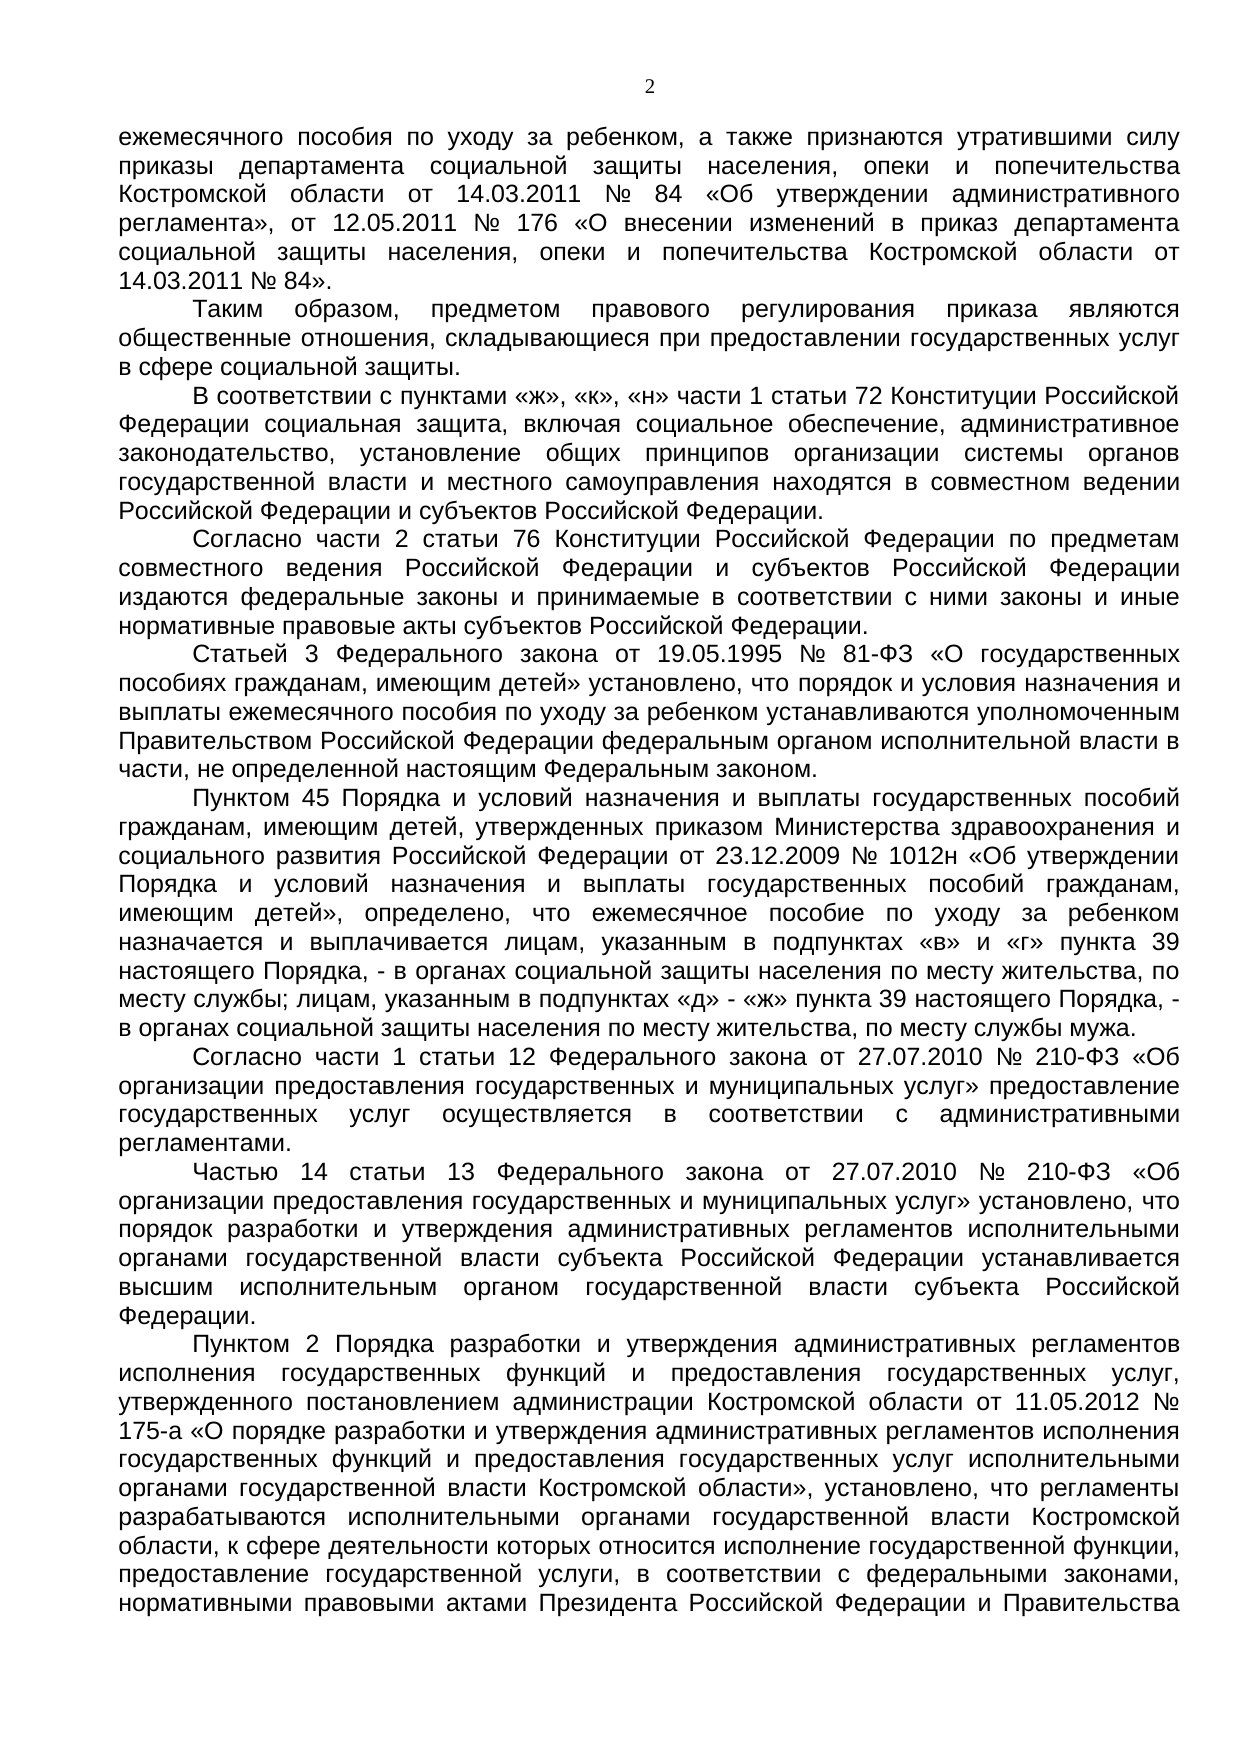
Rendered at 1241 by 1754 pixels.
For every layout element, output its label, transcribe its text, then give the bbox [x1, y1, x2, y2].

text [118, 122, 1181, 294]
text Пунктом 45 Порядка и условий назначения и выплаты государственных пособий гражданам, имеющим детей, утвержденных приказом Министерства здравоохранения и социального развития Российской Федерации от 23.12.2009 № 1012н «Об утверждении Порядка и условий назначения и выплаты государственных пособий гражданам, имеющим детей», определено, что ежемесячное пособие по уходу за ребенком назначается и выплачивается лицам, указанным в подпунктах «в» и «г» пункта 39 настоящего Порядка, - в органах социальной защиты населения по месту жительства, по месту службы; лицам, указанным в подпунктах «д» - «ж» пункта 39 настоящего Порядка, - в органах социальной защиты населения по месту жительства, по месту службы мужа. [118, 783, 1181, 1042]
text Частью 14 статьи 13 Федерального закона от 27.07.2010 № 210-ФЗ «Об организации предоставления государственных и муниципальных услуг» установлено, что порядок разработки и утверждения административных регламентов исполнительными органами государственной власти субъекта Российской Федерации устанавливается высшим исполнительным органом государственной власти субъекта Российской Федерации. [118, 1157, 1181, 1329]
text Статьей 3 Федерального закона от 19.05.1995 № 81-ФЗ «О государственных пособиях гражданам, имеющим детей» установлено, что порядок и условия назначения и выплаты ежемесячного пособия по уходу за ребенком устанавливаются уполномоченным Правительством Российской Федерации федеральным органом исполнительной власти в части, не определенной настоящим Федеральным законом. [118, 639, 1181, 783]
text Таким образом, предметом правового регулирования приказа являются общественные отношения, складывающиеся при предоставлении государственных услуг в сфере социальной защиты. [118, 294, 1181, 381]
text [118, 1329, 1181, 1617]
text Согласно части 2 статьи 76 Конституции Российской Федерации по предметам совместного ведения Российской Федерации и субъектов Российской Федерации издаются федеральные законы и принимаемые в соответствии с ними законы и иные нормативные правовые акты субъектов Российской Федерации. [118, 524, 1181, 639]
text В соответствии с пунктами «ж», «к», «н» части 1 статьи 72 Конституции Российской Федерации социальная защита, включая социальное обеспечение, административное законодательство, установление общих принципов организации системы органов государственной власти и местного самоуправления находятся в совместном ведении Российской Федерации и субъектов Российской Федерации. [118, 381, 1181, 524]
text Согласно части 1 статьи 12 Федерального закона от 27.07.2010 № 210-ФЗ «Об организации предоставления государственных и муниципальных услуг» предоставление государственных услуг осуществляется в соответствии с административными регламентами. [118, 1042, 1181, 1157]
